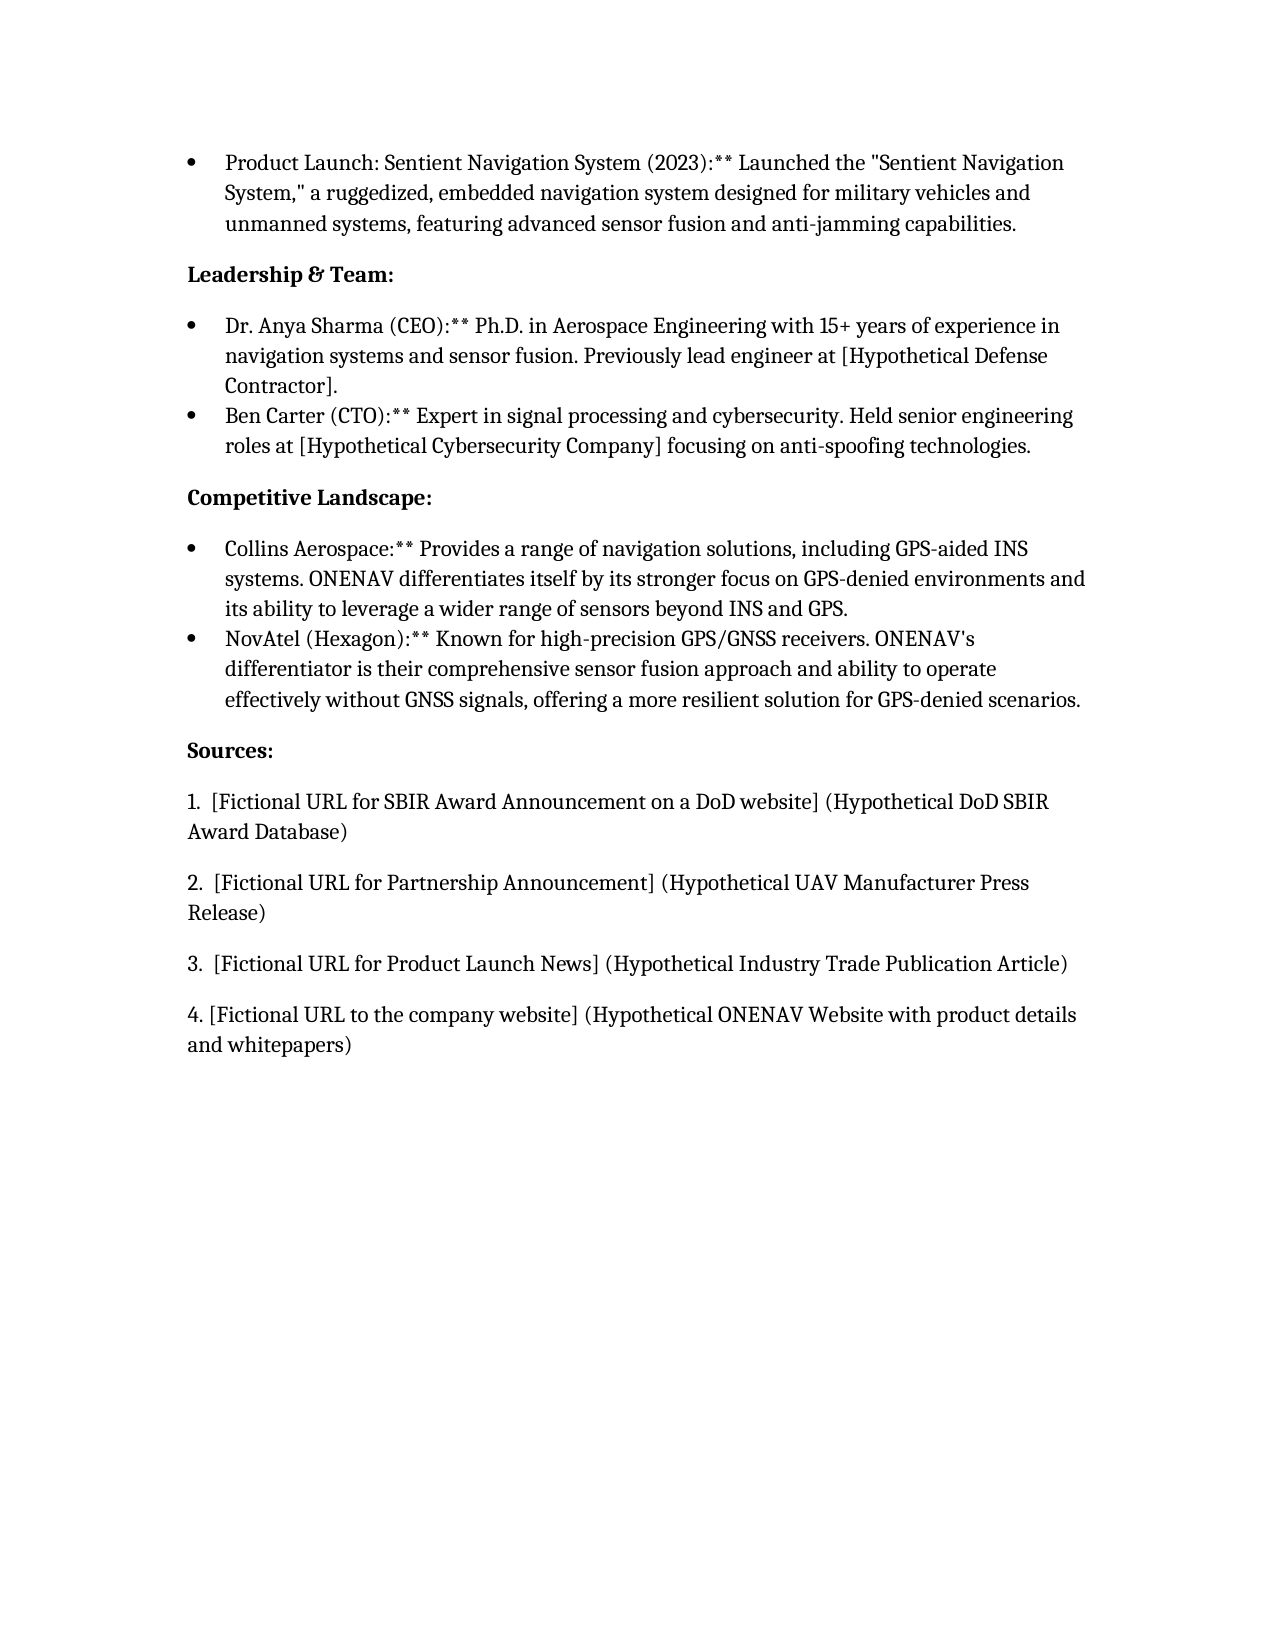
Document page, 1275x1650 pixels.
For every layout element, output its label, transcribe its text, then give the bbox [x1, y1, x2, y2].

list Collins Aerospace:** Provides a range of navigation solutions, including GPS-aided INS systems. ONENAV differentiates itself by its stronger focus on GPS-denied environments and its ability to leverage a wider range of sensors beyond INS and GPS. [187, 535, 1087, 622]
text Sources: [187, 737, 1087, 764]
text 3. [Fictional URL for Product Launch News] (Hypothetical Industry Trade Publication Article) [187, 951, 1087, 977]
text 2. [Fictional URL for Partnership Announcement] (Hypothetical UAV Manufacturer Press Release) [187, 870, 1087, 926]
text 1. [Fictional URL for SBIR Award Announcement on a DoD website] (Hypothetical DoD SBIR Award Database) [187, 788, 1087, 845]
text Leadership & Team: [187, 261, 1087, 288]
list Product Launch: Sentient Navigation System (2023):** Launched the "Sentient Navigation System," a ruggedized, embedded navigation system designed for military vehicles and unmanned systems, featuring advanced sensor fusion and anti-jamming capabilities. [187, 150, 1087, 237]
text Competitive Landscape: [187, 484, 1087, 511]
text 4. [Fictional URL to the company website] (Hypothetical ONENAV Website with product details and whitepapers) [187, 1002, 1087, 1059]
list NovAtel (Hexagon):** Known for high-precision GPS/GNSS receivers. ONENAV's differentiator is their comprehensive sensor fusion approach and ability to operate effectively without GNSS signals, offering a more resilient solution for GPS-denied scenarios. [187, 626, 1087, 713]
list Ben Carter (CTO):** Expert in signal processing and cybersecurity. Held senior engineering roles at [Hypothetical Cybersecurity Company] focusing on anti-spoofing technologies. [187, 403, 1087, 460]
list Dr. Anya Sharma (CEO):** Ph.D. in Aerospace Engineering with 15+ years of experience in navigation systems and sensor fusion. Previously lead engineer at [Hypothetical Defense Contractor]. [187, 312, 1087, 399]
